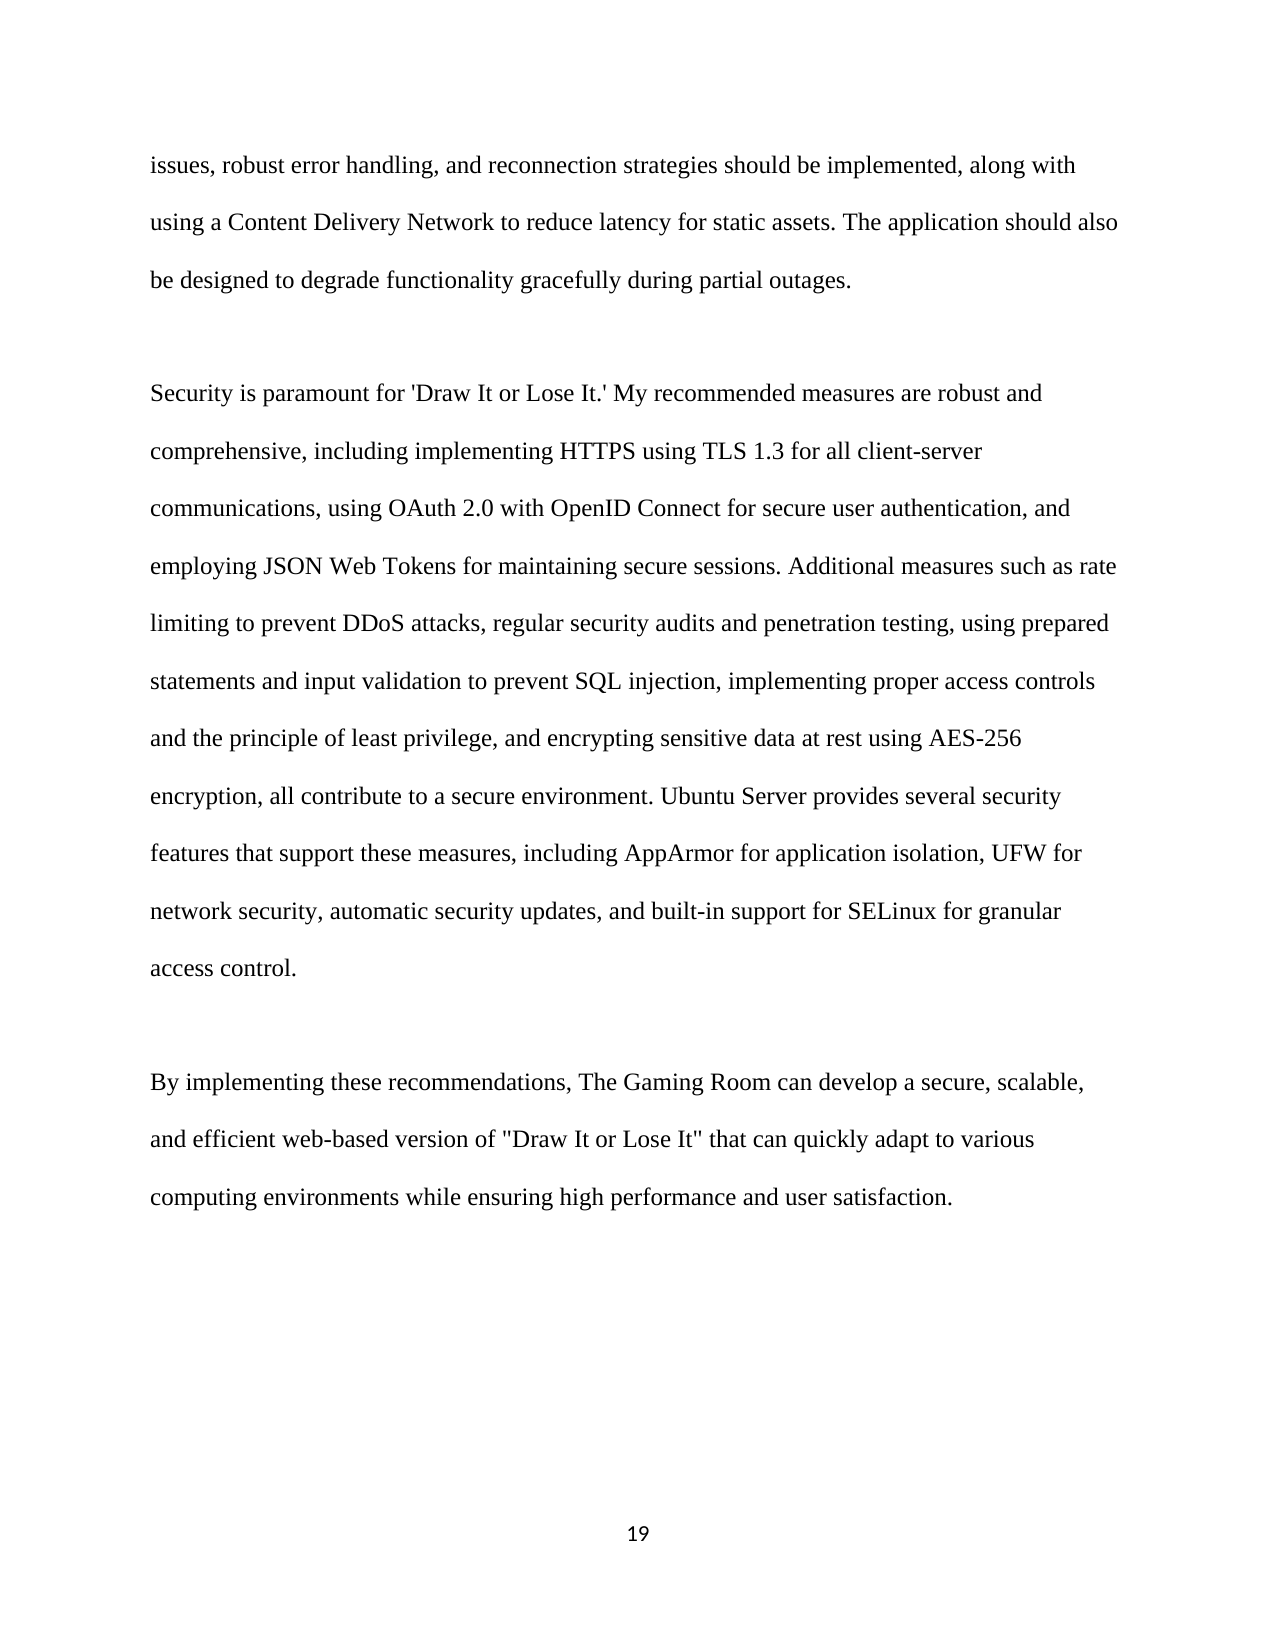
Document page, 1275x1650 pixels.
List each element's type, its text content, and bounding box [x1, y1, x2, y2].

text Security is paramount for 'Draw It or Lose It.' My recommended measures are robust and comprehensive, including implementing HTTPS using TLS 1.3 for all client-server communications, using OAuth 2.0 with OpenID Connect for secure user authentication, and employing JSON Web Tokens for maintaining secure sessions. Additional measures such as rate limiting to prevent DDoS attacks, regular security audits and penetration testing, using prepared statements and input validation to prevent SQL injection, implementing proper access controls and the principle of least privilege, and encrypting sensitive data at rest using AES-256 encryption, all contribute to a secure environment. Ubuntu Server provides several security features that support these measures, including AppArmor for application isolation, UFW for network security, automatic security updates, and built-in support for SELinux for granular access control. [150, 378, 1125, 982]
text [150, 150, 1125, 294]
text By implementing these recommendations, The Gaming Room can develop a secure, scalable, and efficient web-based version of "Draw It or Lose It" that can quickly adapt to various computing environments while ensuring high performance and user satisfaction. [150, 1067, 1125, 1211]
